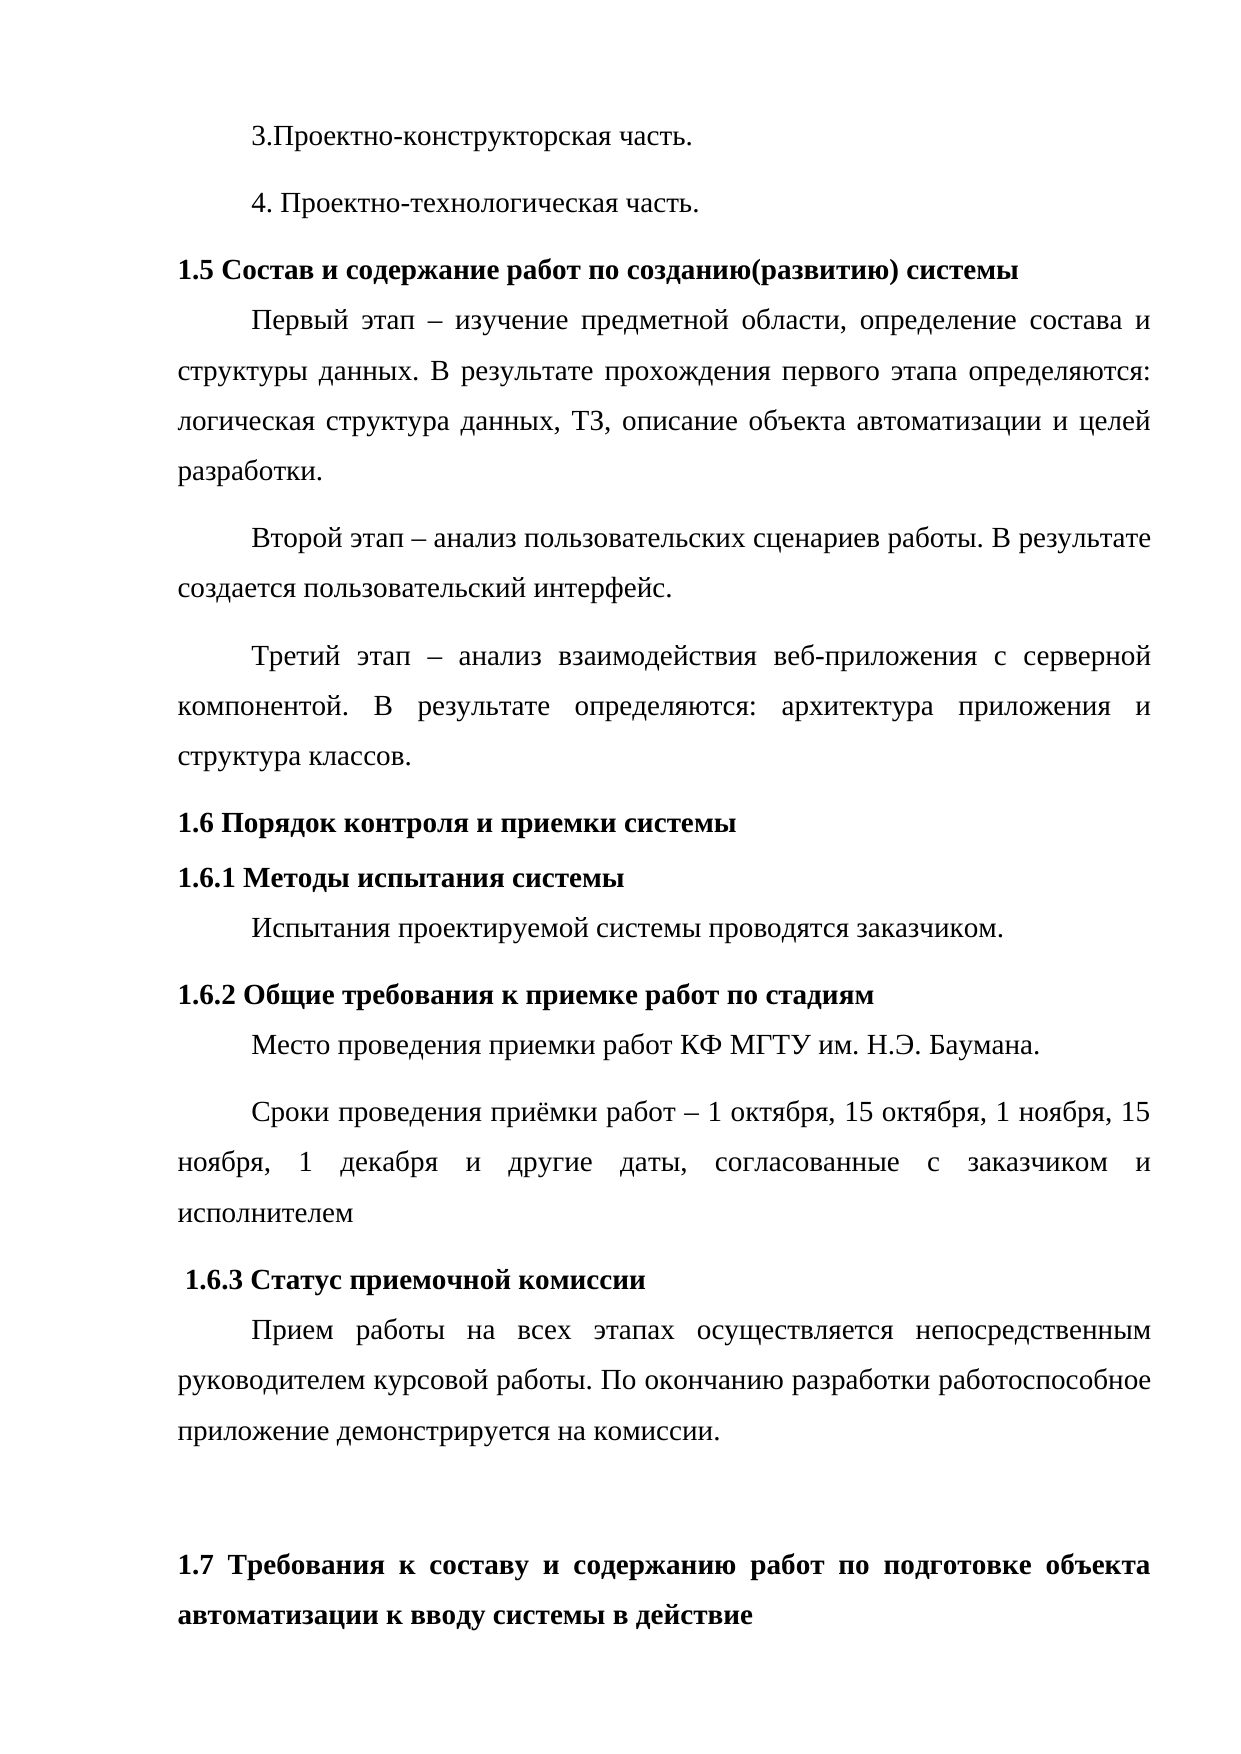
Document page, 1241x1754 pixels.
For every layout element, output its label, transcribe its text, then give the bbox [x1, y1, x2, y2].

text 3.Проектно-конструкторская часть. [177, 118, 1152, 152]
text 4. Проектно-технологическая часть. [177, 185, 1152, 219]
text Третий этап – анализ взаимодействия веб-приложения с серверной компонентой. В результате определяются: архитектура приложения и структура классов. [177, 638, 1152, 772]
text 1.7 Требования к составу и содержанию работ по подготовке объекта автоматизации к вводу системы в действие [177, 1547, 1152, 1631]
text Прием работы на всех этапах осуществляется непосредственным руководителем курсовой работы. По окончанию разработки работоспособное приложение демонстрируется на комиссии. [177, 1312, 1152, 1446]
subtitle 1.6 Порядок контроля и приемки системы [177, 805, 1152, 839]
subtitle 1.6.1 Методы испытания системы [177, 860, 1152, 893]
subtitle 1.6.2 Общие требования к приемке работ по стадиям [177, 977, 1152, 1011]
text Сроки проведения приёмки работ – 1 октября, 15 октября, 1 ноября, 15 ноября, 1 декабря и другие даты, согласованные с заказчиком и исполнителем [177, 1094, 1152, 1228]
text Место проведения приемки работ КФ МГТУ им. Н.Э. Баумана. [177, 1027, 1152, 1061]
subtitle 1.6.3 Статус приемочной комиссии [177, 1262, 1152, 1295]
text Первый этап – изучение предметной области, определение состава и структуры данных. В результате прохождения первого этапа определяются: логическая структура данных, ТЗ, описание объекта автоматизации и целей разработки. [177, 302, 1152, 487]
text Испытания проектируемой системы проводятся заказчиком. [177, 910, 1152, 943]
text Второй этап – анализ пользовательских сценариев работы. В результате создается пользовательский интерфейс. [177, 520, 1152, 604]
subtitle 1.5 Состав и содержание работ по созданию(развитию) системы [177, 252, 1152, 286]
